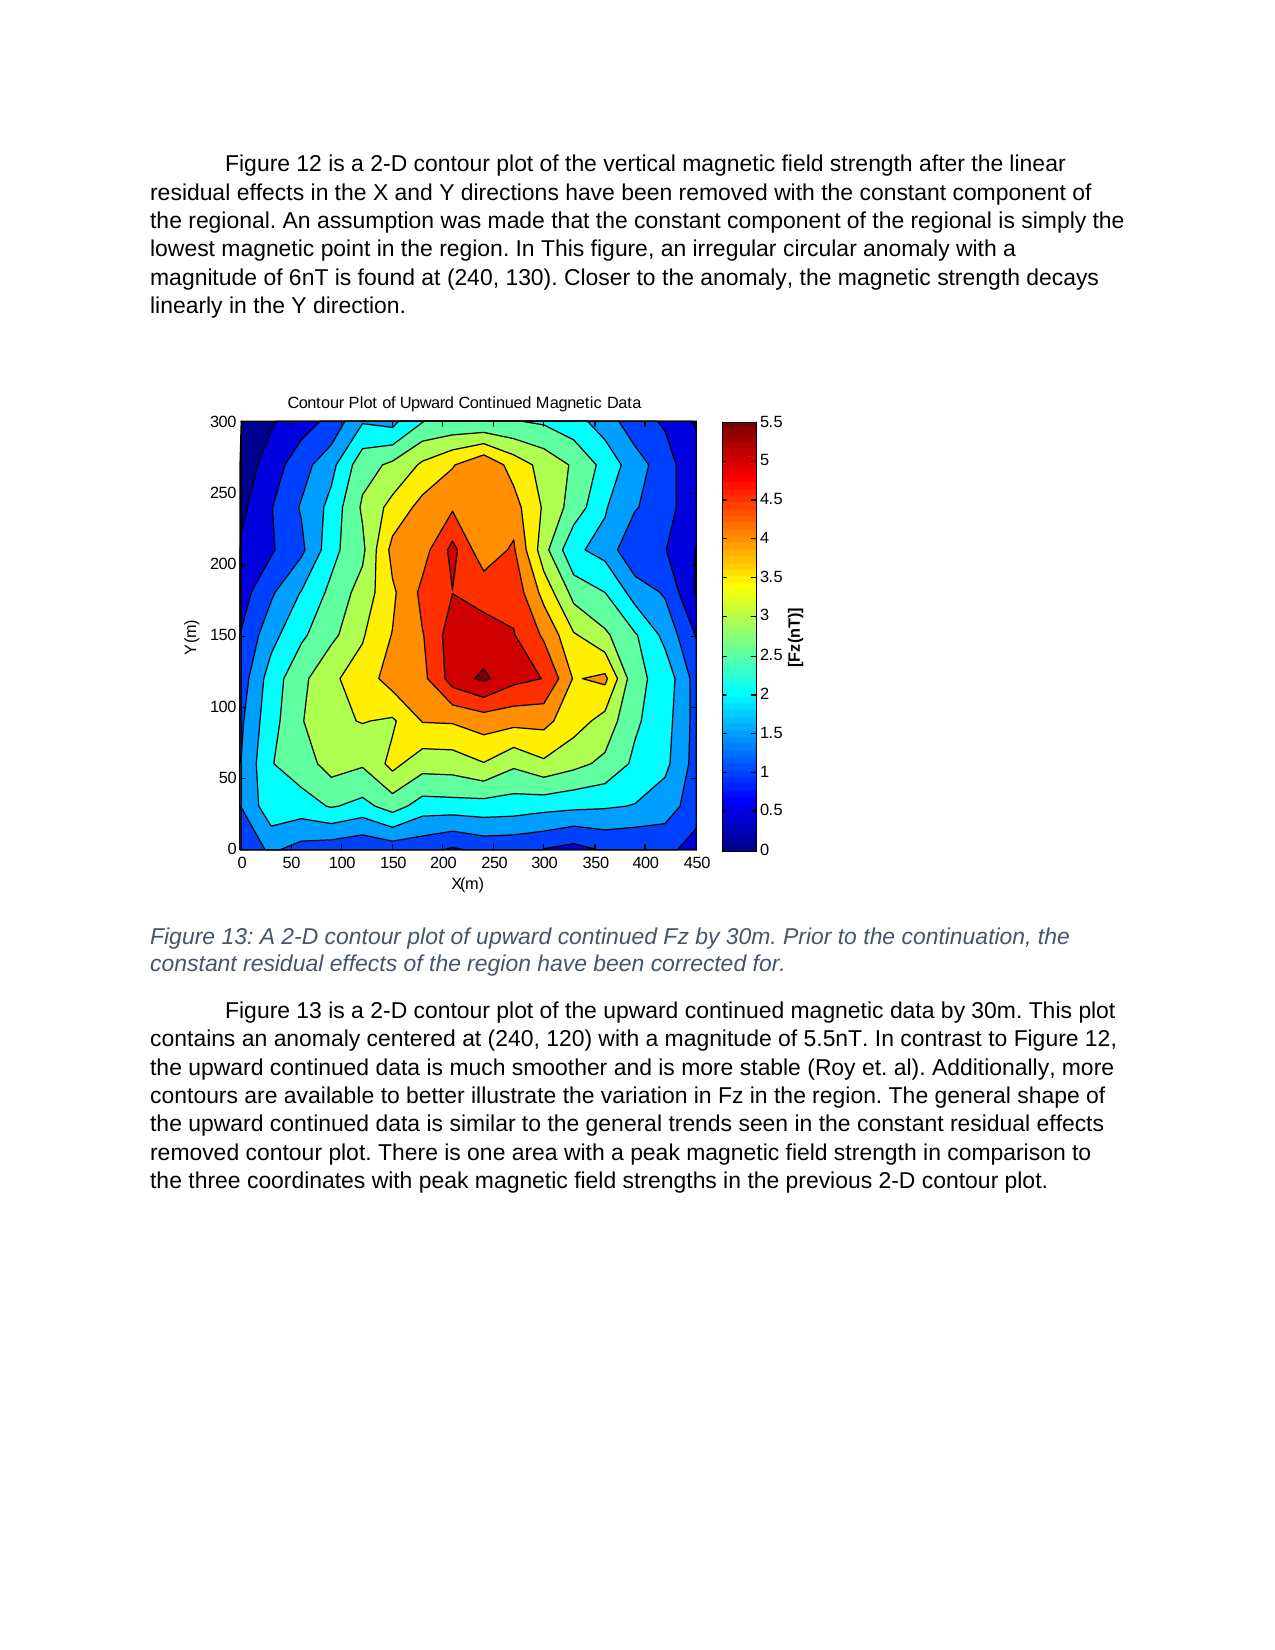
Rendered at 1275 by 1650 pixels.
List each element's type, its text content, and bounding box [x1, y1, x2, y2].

text Figure 12 is a 2-D contour plot of the vertical magnetic field strength after the linear residual effects in the X and Y directions have been removed with the constant component of the regional. An assumption was made that the constant component of the regional is simply the lowest magnetic point in the region. In This figure, an irregular circular anomaly with a magnitude of 6nT is found at (240, 130). Closer to the anomaly, the magnetic strength decays linearly in the Y direction. [150, 150, 1125, 318]
text Figure 13 is a 2-D contour plot of the upward continued magnetic data by 30m. This plot contains an anomaly centered at (240, 120) with a magnitude of 5.5nT. In contrast to Figure 12, the upward continued data is much smoother and is more stable (Roy et. al). Additionally, more contours are available to better illustrate the variation in Fz in the region. The general shape of the upward continued data is similar to the general trends seen in the constant residual effects removed contour plot. There is one area with a peak magnetic field strength in comparison to the three coordinates with peak magnetic field strengths in the previous 2-D contour plot. [150, 997, 1125, 1194]
text Figure 13: A 2-D contour plot of upward continued Fz by 30m. Prior to the continuation, the constant residual effects of the region have been corrected for. [150, 923, 1125, 976]
